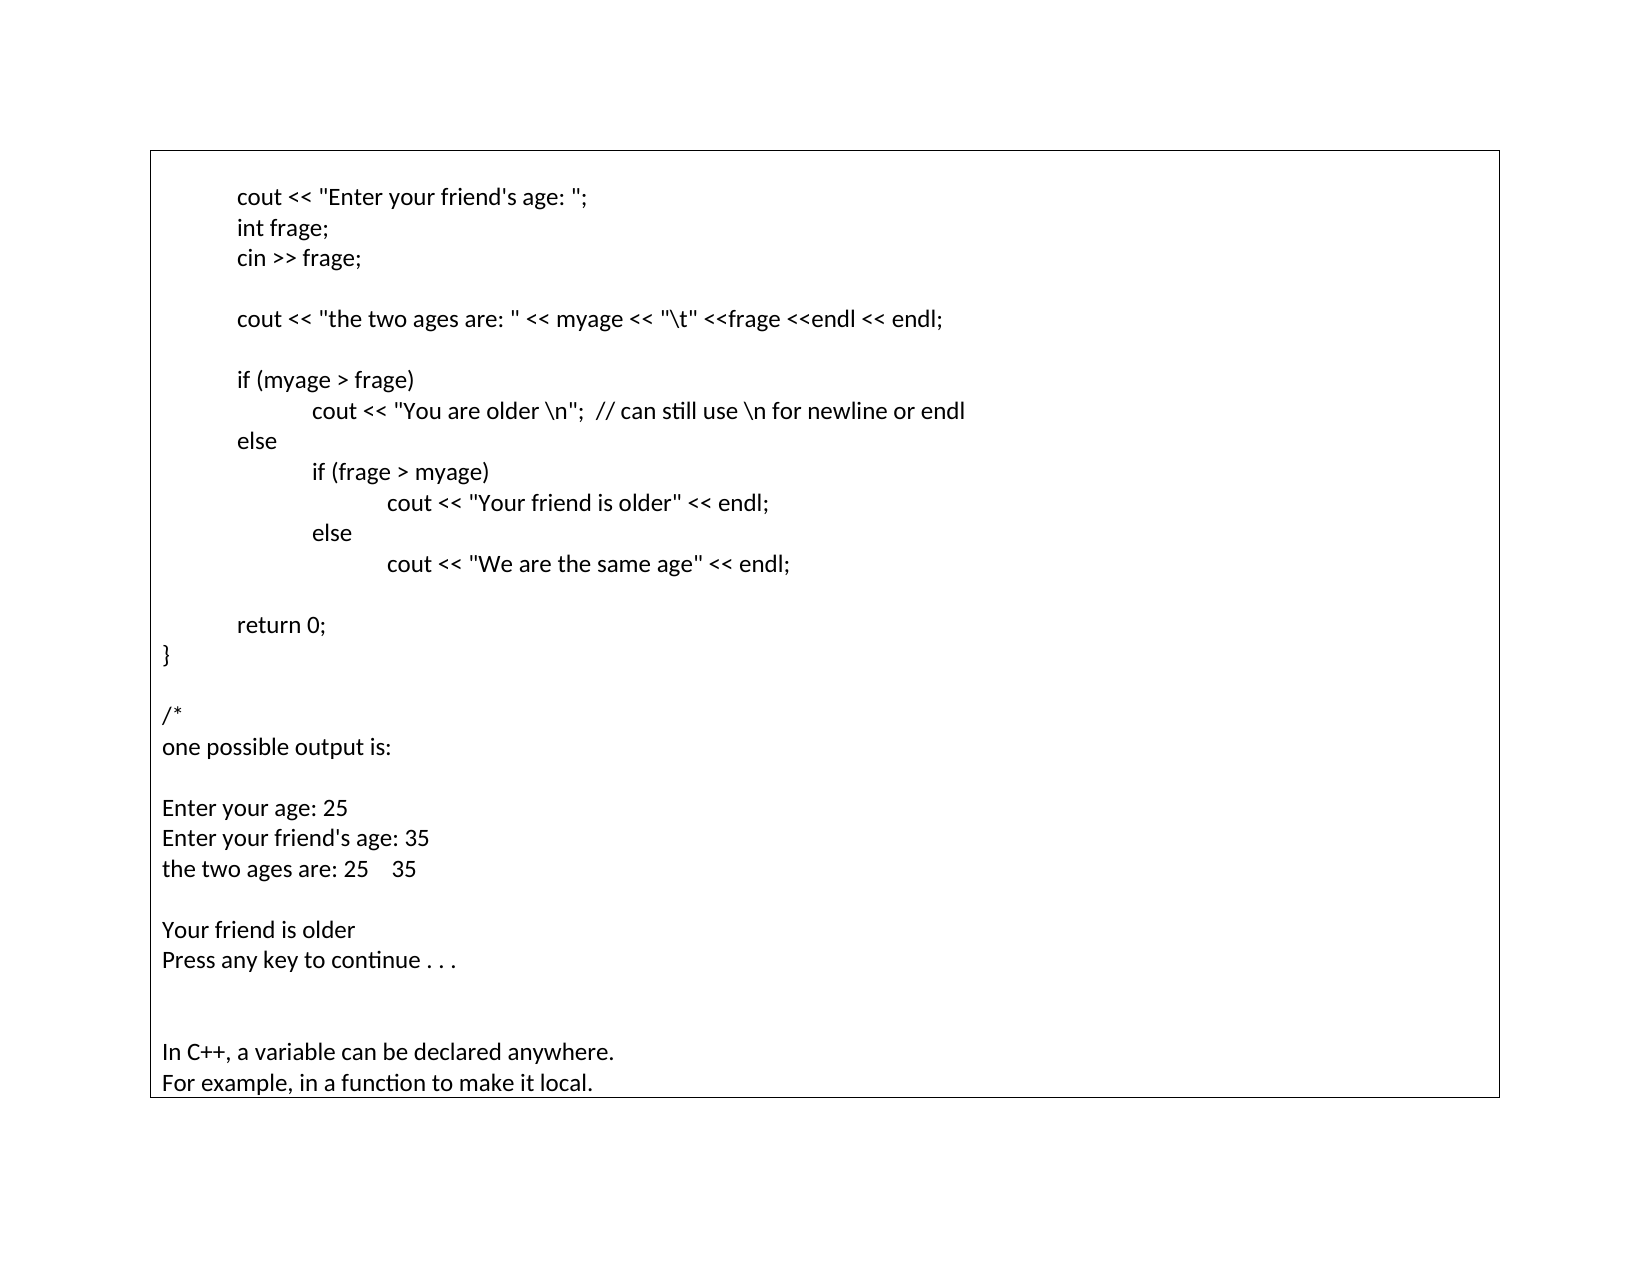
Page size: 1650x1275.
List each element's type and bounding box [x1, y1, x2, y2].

table_header [151, 151, 1499, 1097]
